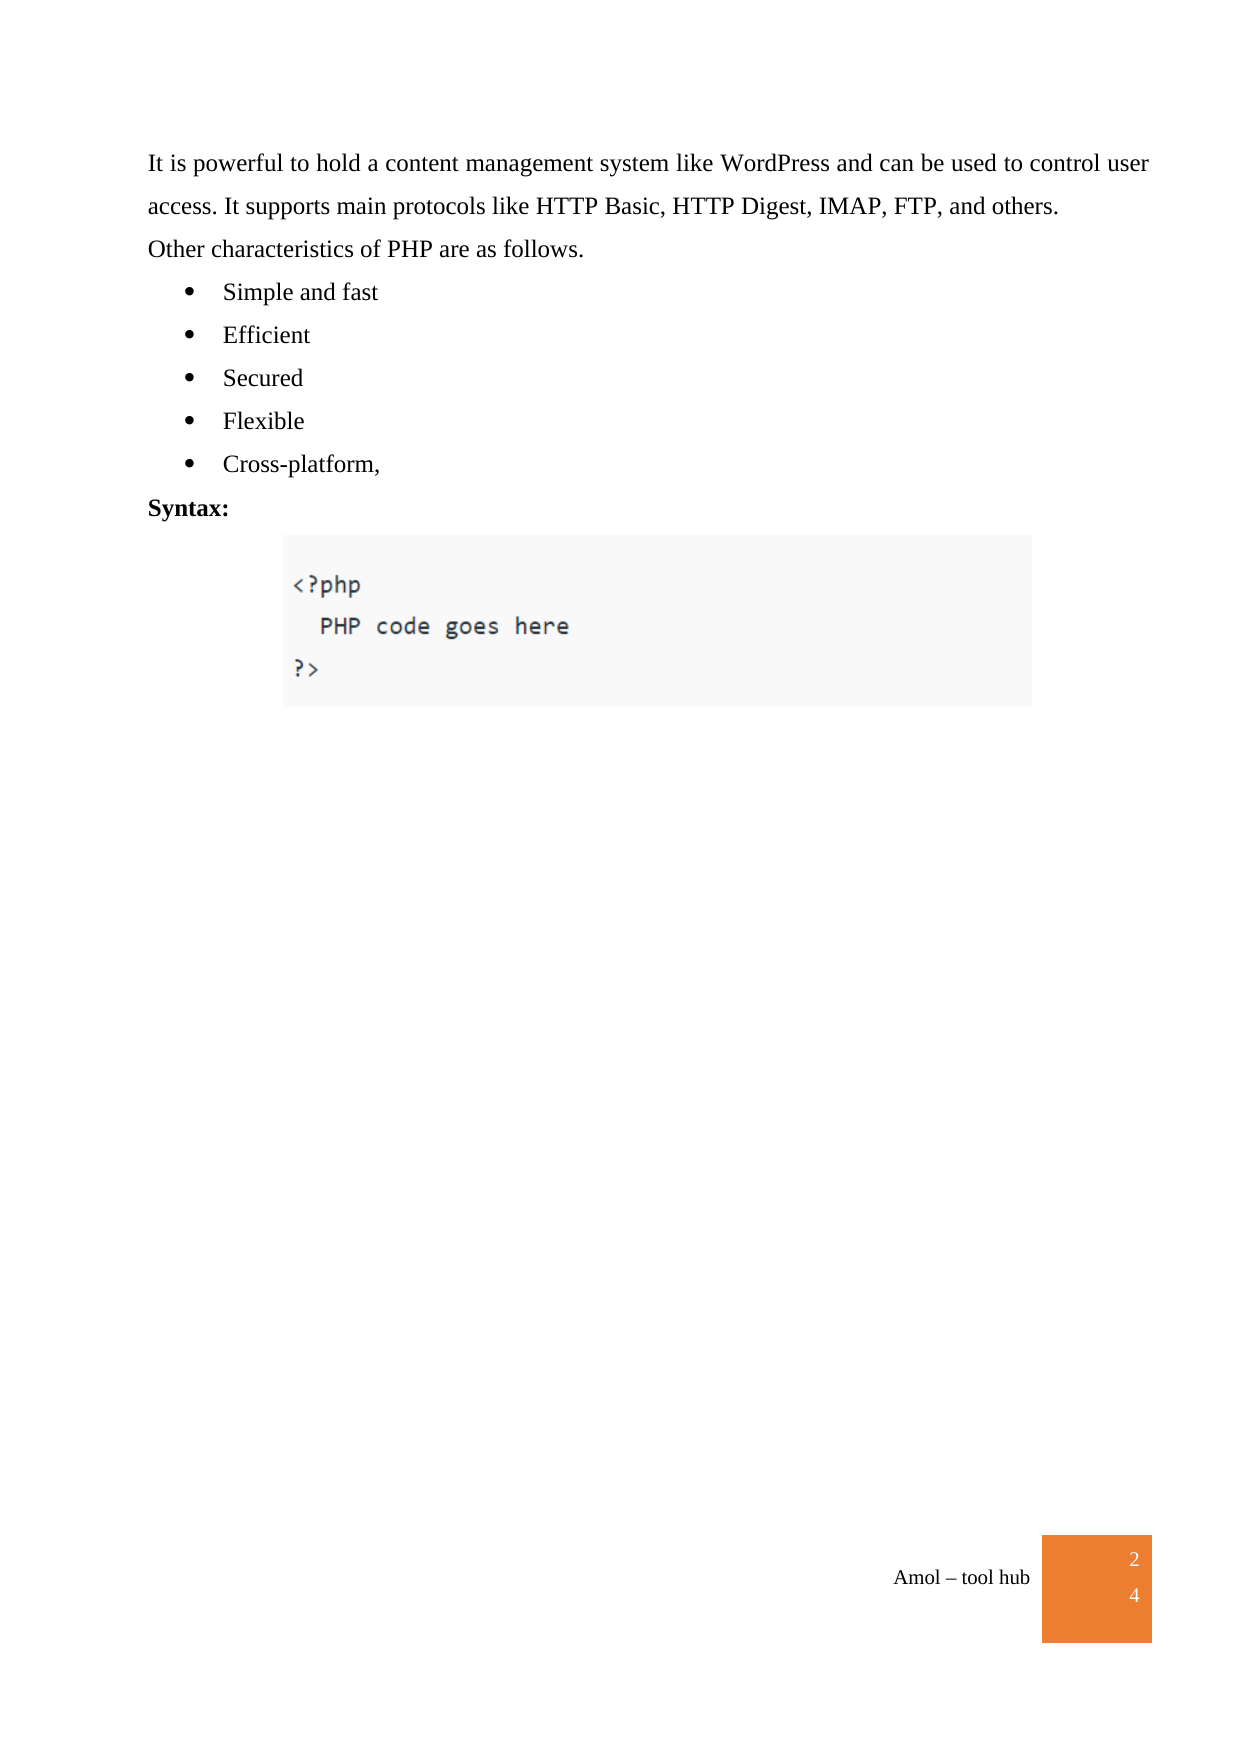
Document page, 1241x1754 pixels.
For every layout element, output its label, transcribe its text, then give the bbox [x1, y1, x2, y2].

picture [282, 535, 1033, 707]
list Secured [185, 363, 1152, 392]
list Simple and fast [185, 277, 1152, 306]
list Cross-platform, [185, 449, 1152, 478]
text It is powerful to hold a content management system like WordPress and can be used to control user access. It supports main protocols like HTTP Basic, HTTP Digest, IMAP, FTP, and others. [148, 148, 1152, 219]
text Syntax: [148, 493, 1152, 521]
text Other characteristics of PHP are as follows. [148, 234, 1152, 263]
list Flexible [185, 406, 1152, 435]
list Efficient [185, 320, 1152, 349]
